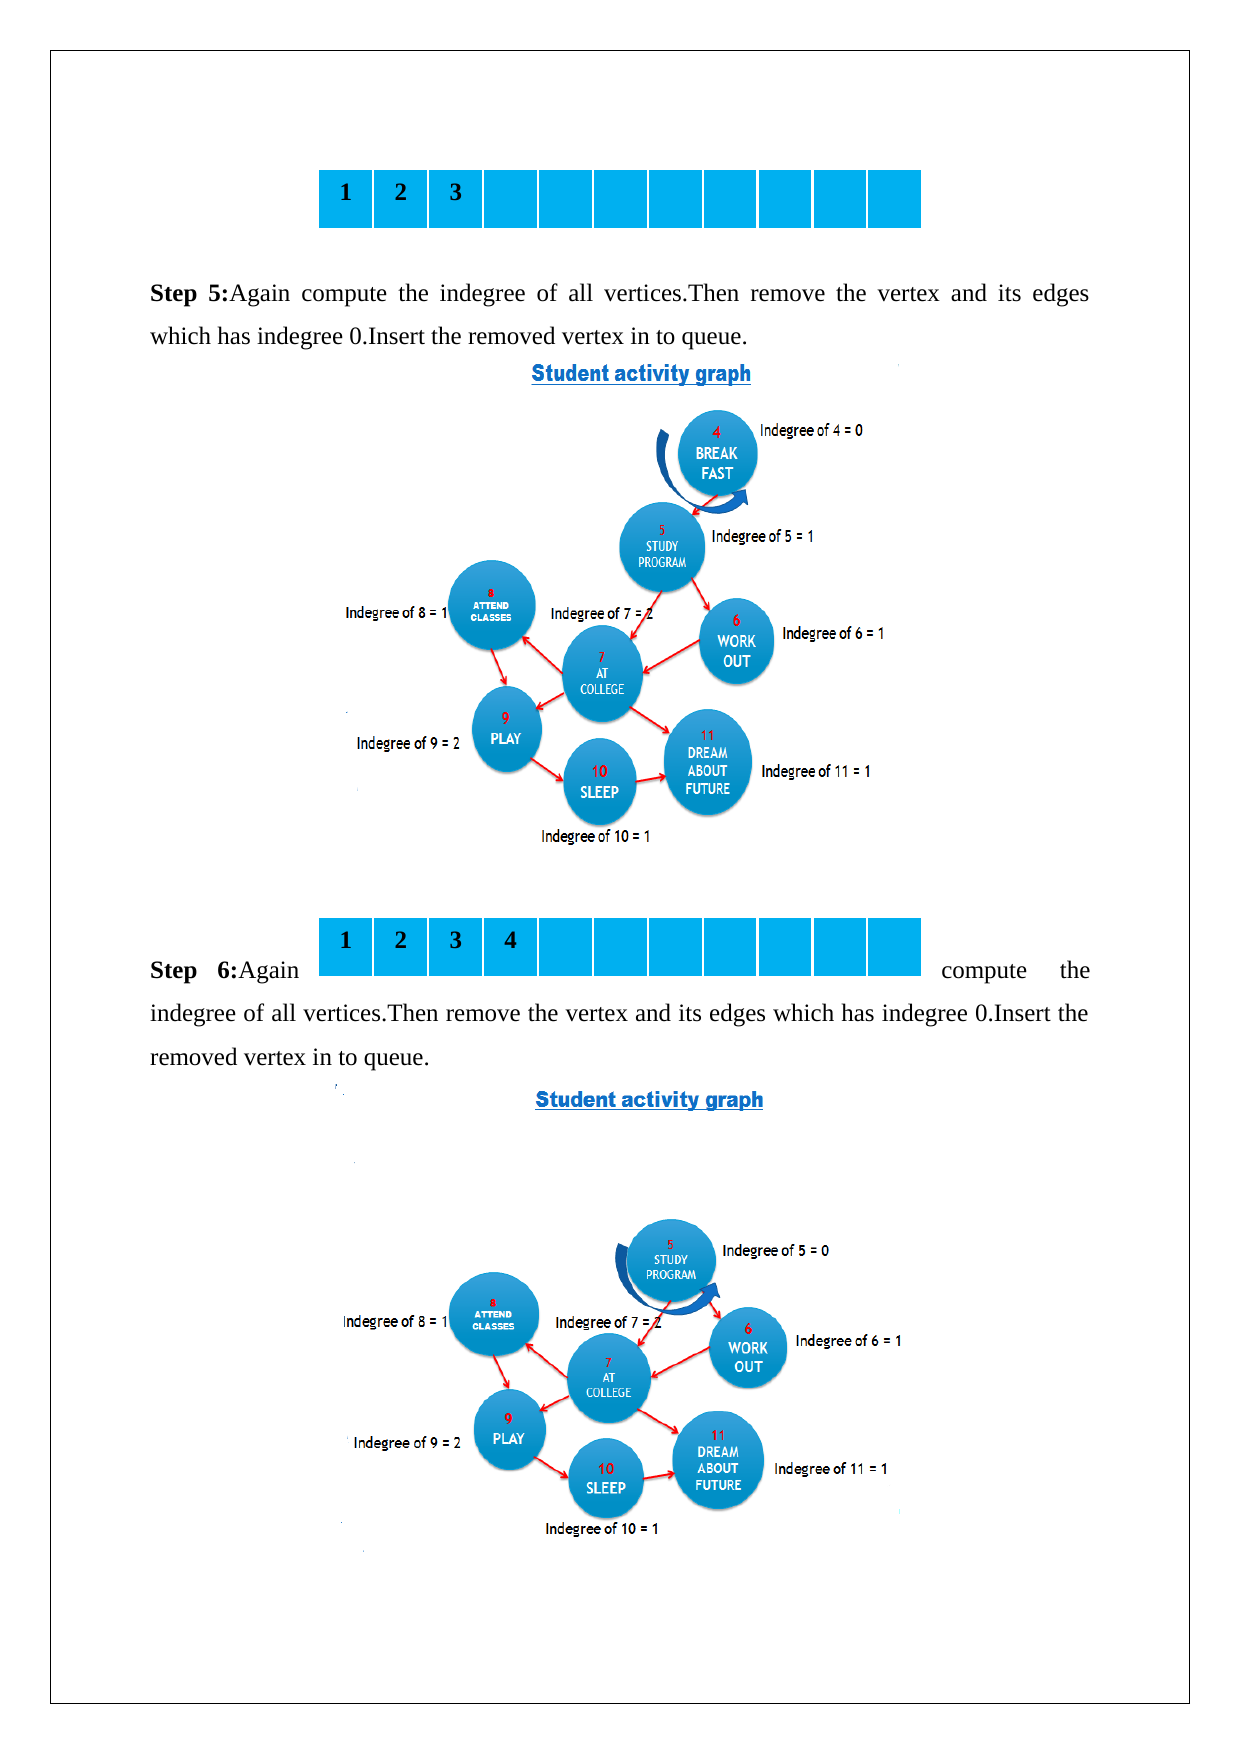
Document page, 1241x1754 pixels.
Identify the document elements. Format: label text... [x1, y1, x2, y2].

text Step 5:Again compute the indegree of all vertices.Then remove the vertex and its edges which has indegree 0.Insert the removed vertex in to queue. [150, 278, 1090, 350]
table_header [868, 918, 921, 976]
table_header 1 [319, 170, 372, 228]
table_header 1 [319, 918, 372, 976]
table_header [759, 170, 811, 228]
table_header [814, 918, 866, 976]
table_header [649, 170, 702, 228]
text Step 6:Again compute the indegree of all vertices.Then remove the vertex and its edges which has indegree 0.Insert the removed vertex in to queue. [150, 955, 1090, 1070]
table_header [594, 918, 647, 976]
table_header [759, 918, 811, 976]
table_header 2 [374, 918, 427, 976]
table_header [649, 918, 702, 976]
table_header [484, 170, 537, 228]
table_header 4 [484, 918, 537, 976]
table_header [704, 918, 756, 976]
picture [335, 1084, 905, 1552]
table_header [594, 170, 647, 228]
table_header 2 [374, 170, 427, 228]
table_header [868, 170, 921, 228]
table_header [539, 170, 592, 228]
table_header 3 [429, 170, 482, 228]
table_header [814, 170, 866, 228]
table_header [539, 918, 592, 976]
picture [341, 364, 899, 857]
table_header [704, 170, 756, 228]
table_header 3 [429, 918, 482, 976]
